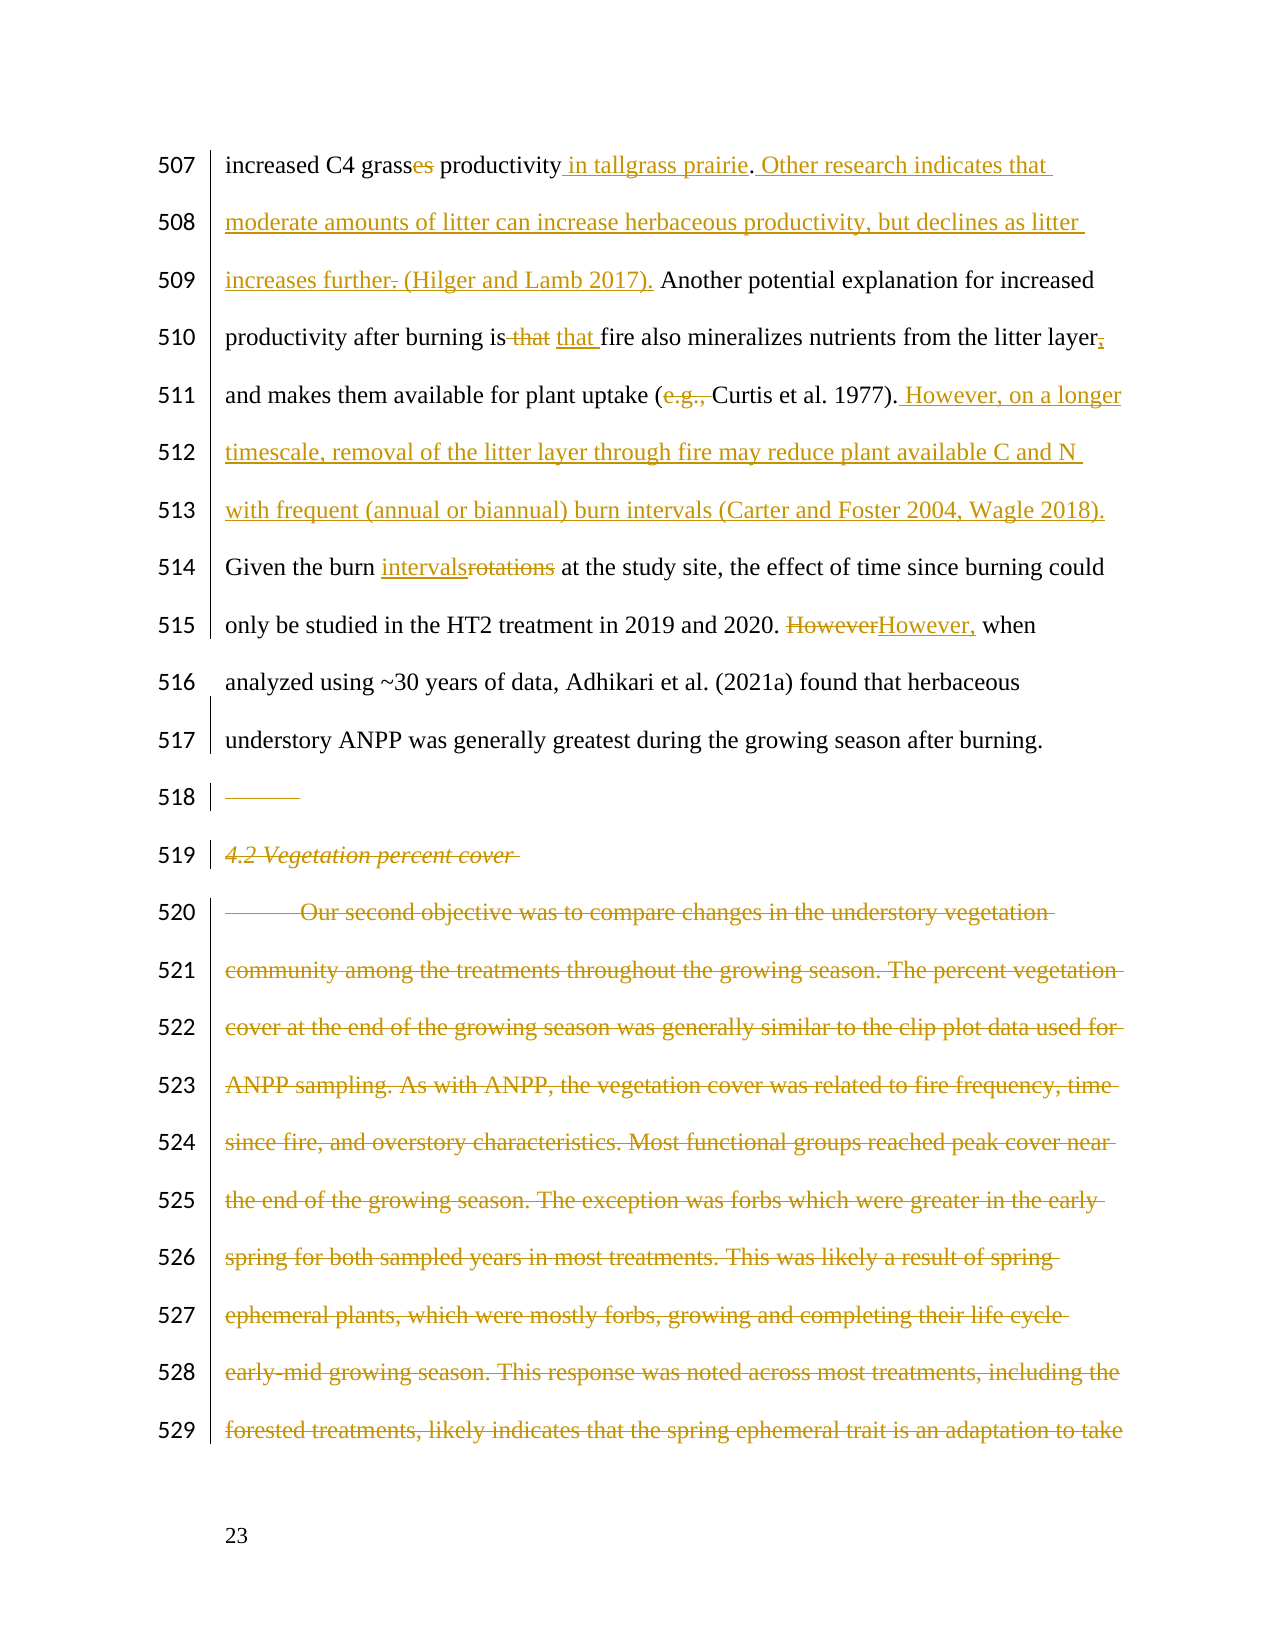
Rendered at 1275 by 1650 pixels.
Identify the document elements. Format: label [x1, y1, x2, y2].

text [225, 150, 1125, 754]
